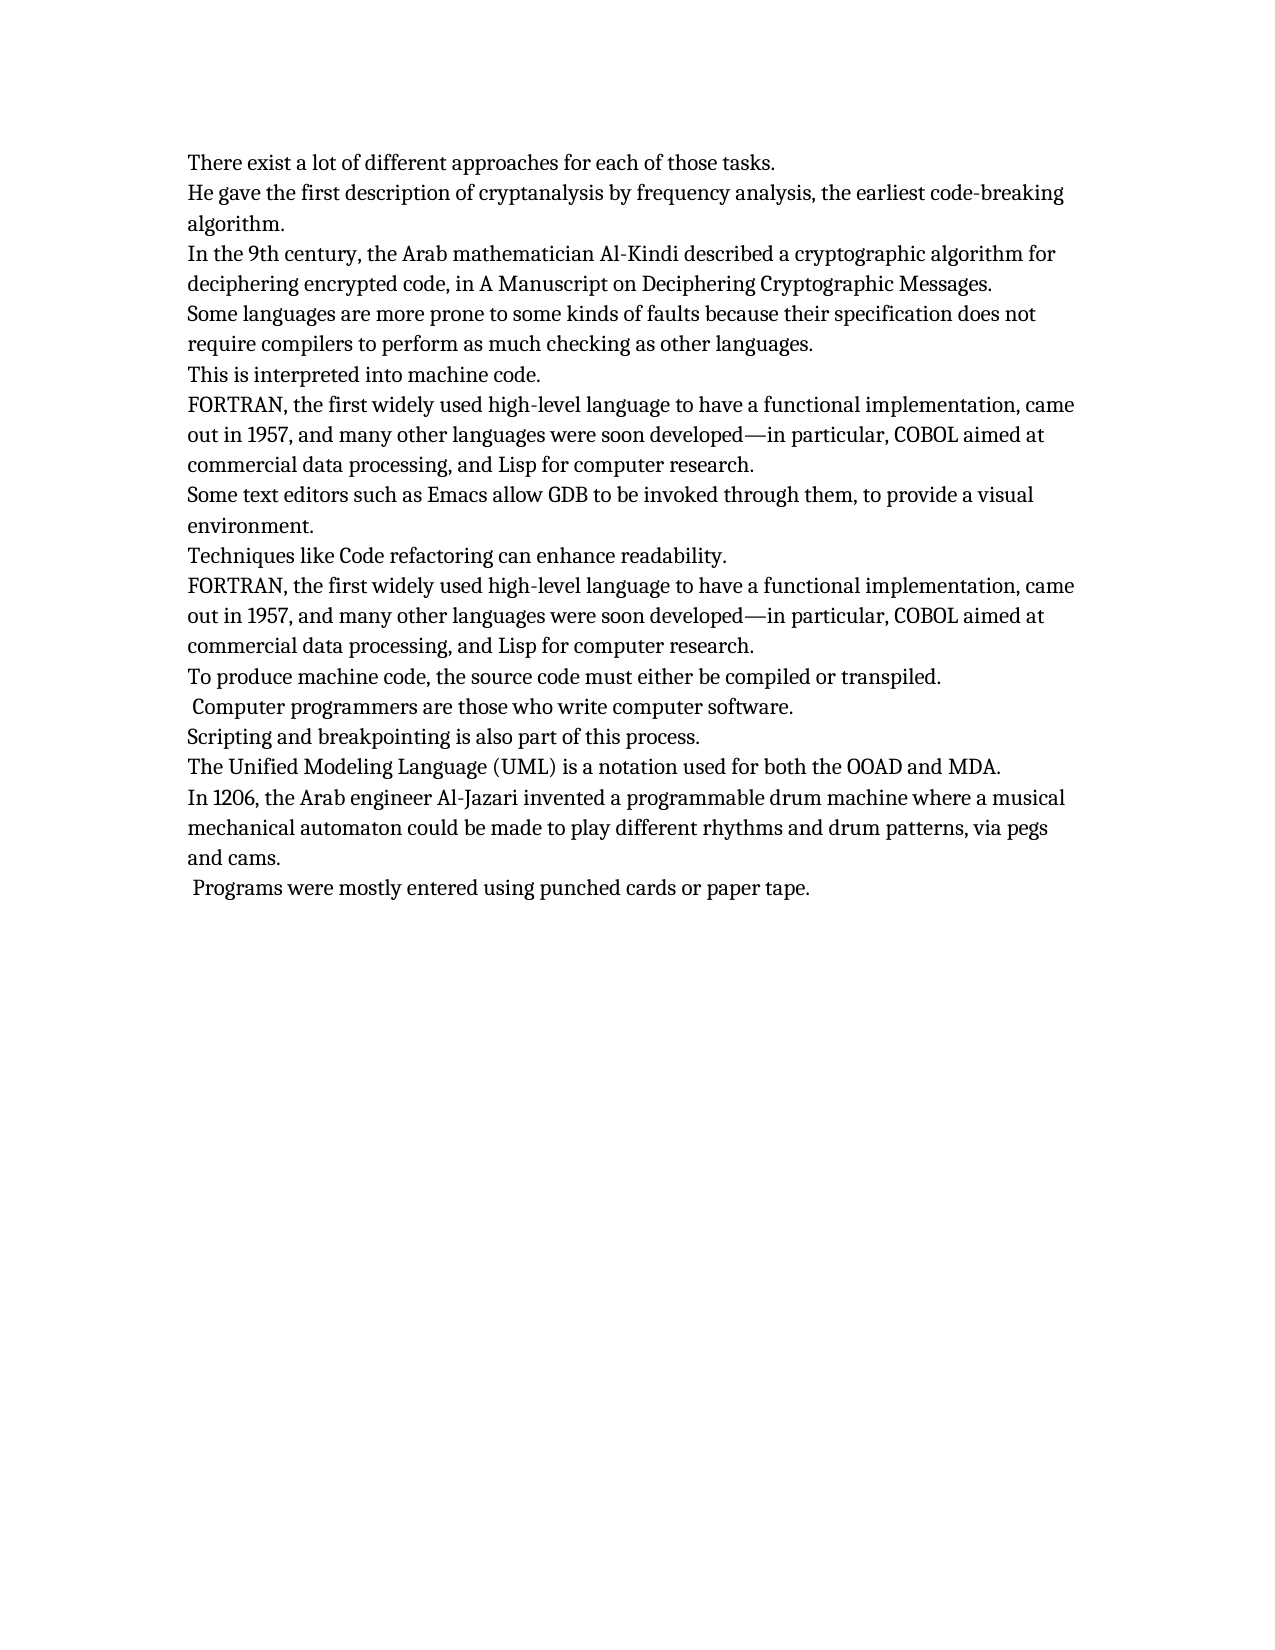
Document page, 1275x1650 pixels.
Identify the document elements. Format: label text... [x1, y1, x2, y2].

text There exist a lot of different approaches for each of those tasks. He gave the first description of cryptanalysis by frequency analysis, the earliest code-breaking algorithm. In the 9th century, the Arab mathematician Al-Kindi described a cryptographic algorithm for deciphering encrypted code, in A Manuscript on Deciphering Cryptographic Messages. Some languages are more prone to some kinds of faults because their specification does not require compilers to perform as much checking as other languages. This is interpreted into machine code. FORTRAN, the first widely used high-level language to have a functional implementation, came out in 1957, and many other languages were soon developed—in particular, COBOL aimed at commercial data processing, and Lisp for computer research. Some text editors such as Emacs allow GDB to be invoked through them, to provide a visual environment. Techniques like Code refactoring can enhance readability. FORTRAN, the first widely used high-level language to have a functional implementation, came out in 1957, and many other languages were soon developed—in particular, COBOL aimed at commercial data processing, and Lisp for computer research. To produce machine code, the source code must either be compiled or transpiled. Computer programmers are those who write computer software. Scripting and breakpointing is also part of this process. The Unified Modeling Language (UML) is a notation used for both the OOAD and MDA. In 1206, the Arab engineer Al-Jazari invented a programmable drum machine where a musical mechanical automaton could be made to play different rhythms and drum patterns, via pegs and cams. Programs were mostly entered using punched cards or paper tape. [187, 150, 1087, 901]
